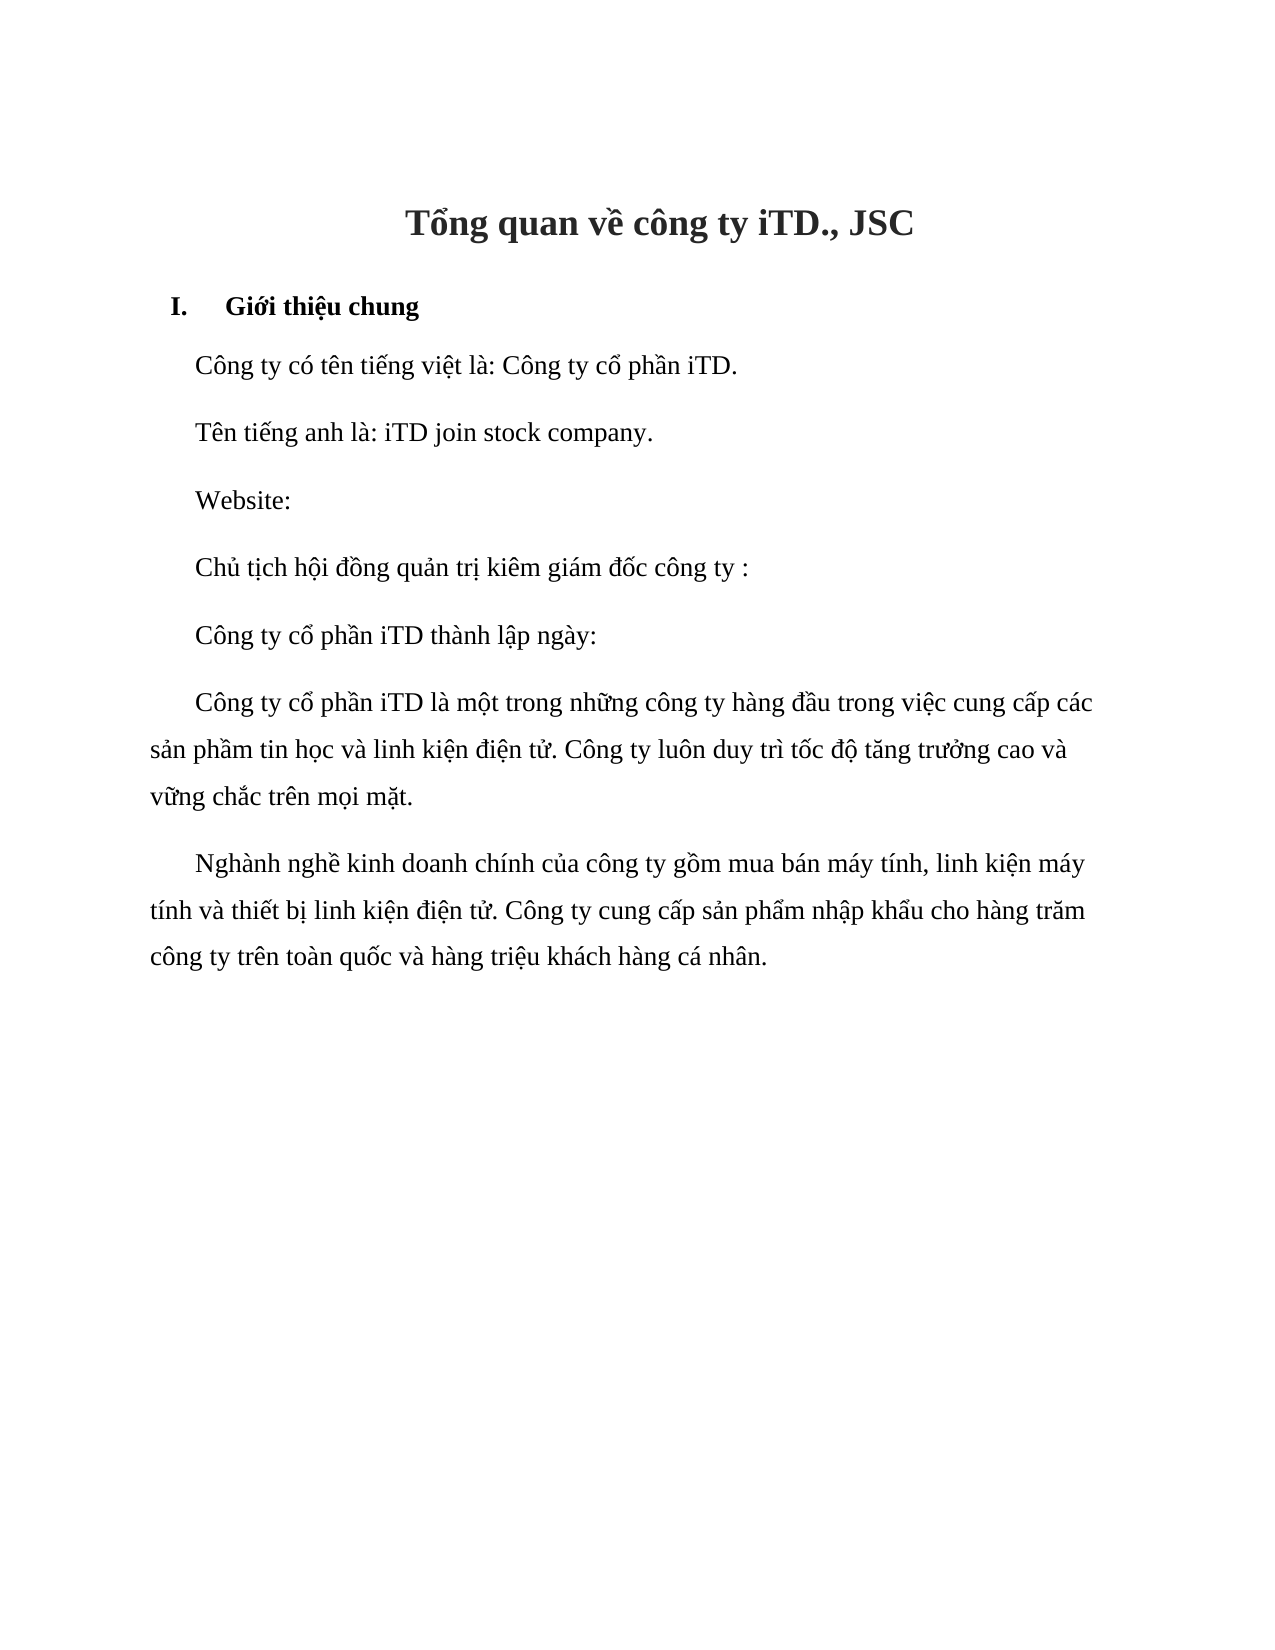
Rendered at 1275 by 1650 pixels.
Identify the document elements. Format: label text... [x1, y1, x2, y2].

text Tên tiếng anh là: iTD join stock company. [150, 416, 1125, 447]
text Chủ tịch hội đồng quản trị kiêm giám đốc công ty : [150, 551, 1125, 582]
text Nghành nghề kinh doanh chính của công ty gồm mua bán máy tính, linh kiện máy tính và thiết bị linh kiện điện tử. Công ty cung cấp sản phẩm nhập khẩu cho hàng trăm công ty trên toàn quốc và hàng triệu khách hàng cá nhân. [150, 847, 1125, 972]
subtitle Tổng quan về công ty iTD., JSC [150, 200, 1125, 243]
text Website: [150, 484, 1125, 515]
text Công ty cổ phần iTD là một trong những công ty hàng đầu trong việc cung cấp các sản phầm tin học và linh kiện điện tử. Công ty luôn duy trì tốc độ tăng trưởng cao và vững chắc trên mọi mặt. [150, 686, 1125, 811]
text Công ty cổ phần iTD thành lập ngày: [150, 619, 1125, 650]
text Công ty có tên tiếng việt là: Công ty cổ phần iTD. [150, 349, 1125, 380]
subtitle Giới thiệu chung [187, 290, 1125, 321]
